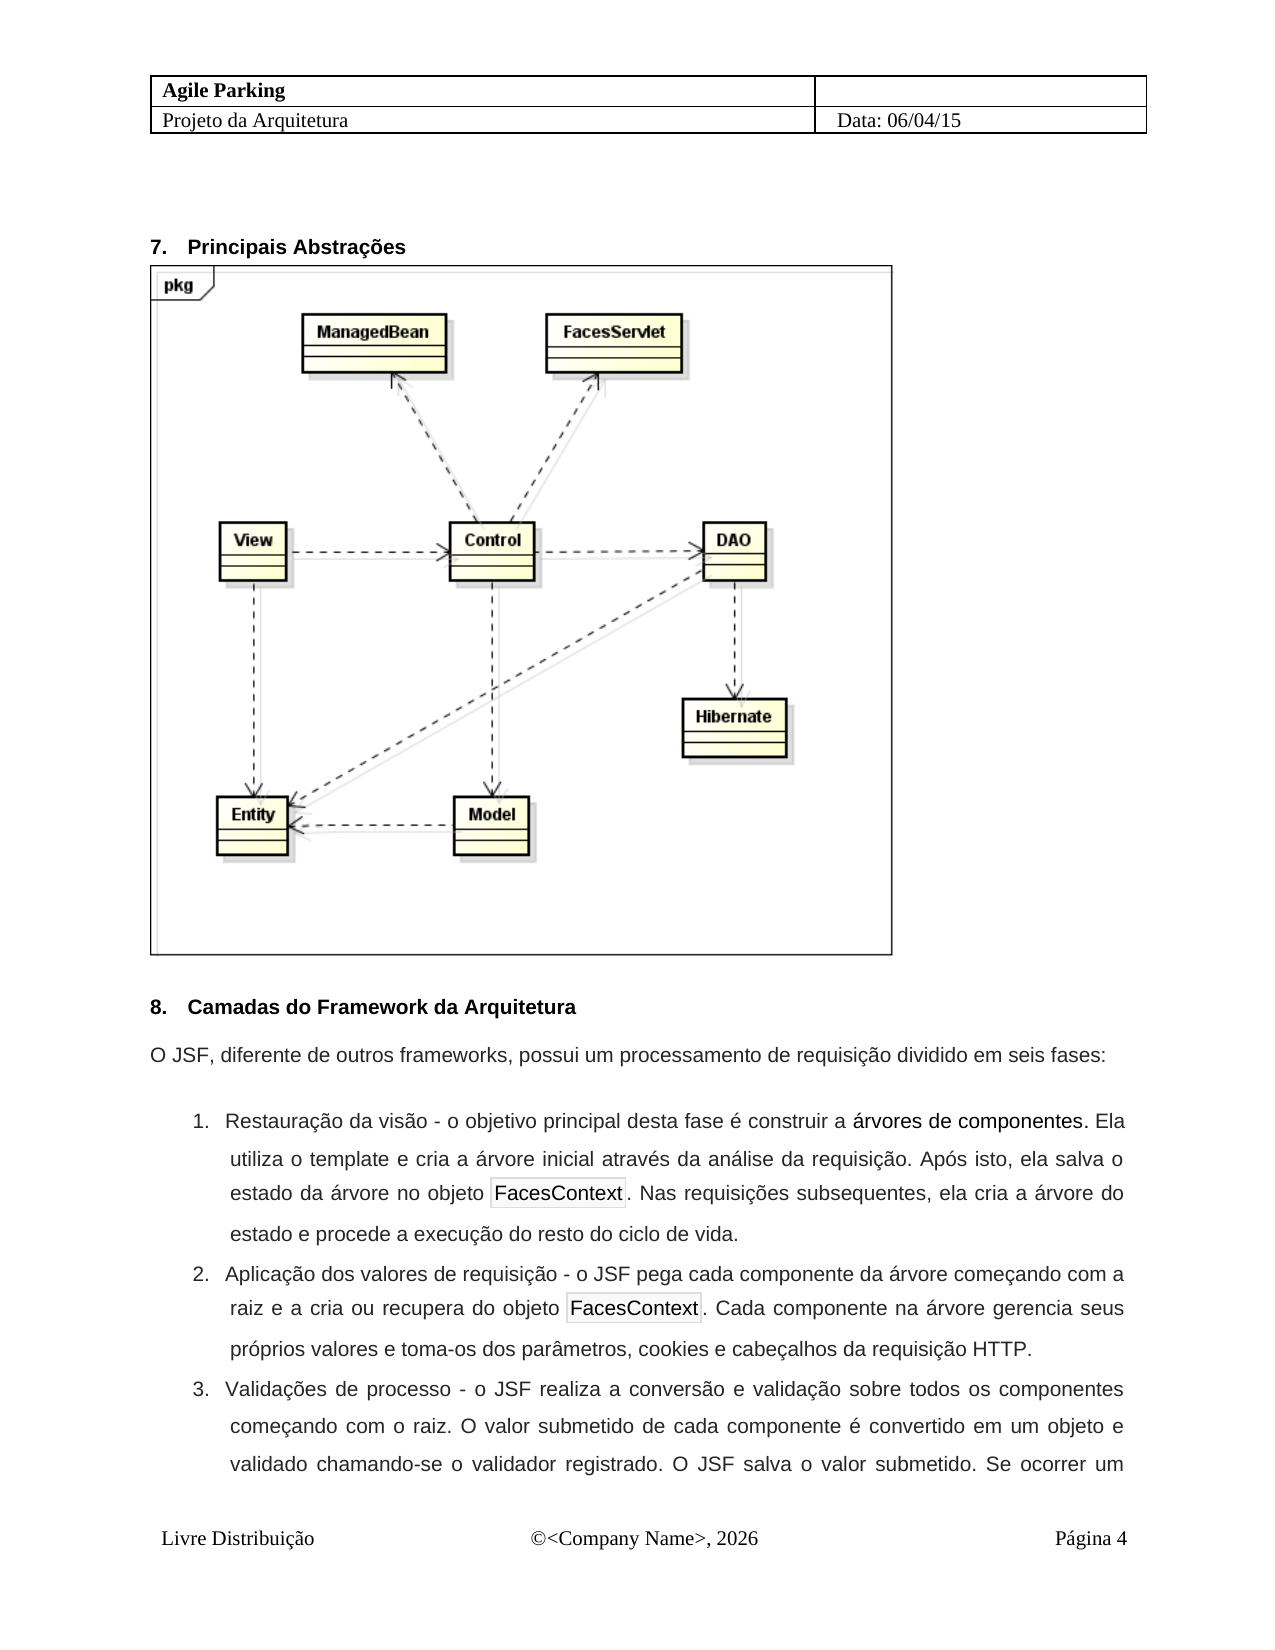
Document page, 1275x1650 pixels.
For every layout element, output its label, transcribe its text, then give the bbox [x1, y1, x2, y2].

list Restauração da visão - o objetivo principal desta fase é construir a árvores de componentes. Ela utiliza o template e cria a árvore inicial através da análise da requisição. Após isto, ela salva o estado da árvore no objeto FacesContext. Nas requisições subsequentes, ela cria a árvore do estado e procede a execução do resto do ciclo de vida. [192, 1096, 1125, 1246]
picture [150, 265, 894, 957]
subtitle Principais Abstrações [150, 234, 1125, 259]
text O JSF, diferente de outros frameworks, possui um processamento de requisição dividido em seis fases: [150, 1032, 1125, 1067]
subtitle Camadas do Framework da Arquitetura [150, 994, 1125, 1019]
list Aplicação dos valores de requisição - o JSF pega cada componente da árvore começando com a raiz e a cria ou recupera do objeto FacesContext. Cada componente na árvore gerencia seus próprios valores e toma-os dos parâmetros, cookies e cabeçalhos da requisição HTTP. [192, 1248, 1125, 1361]
